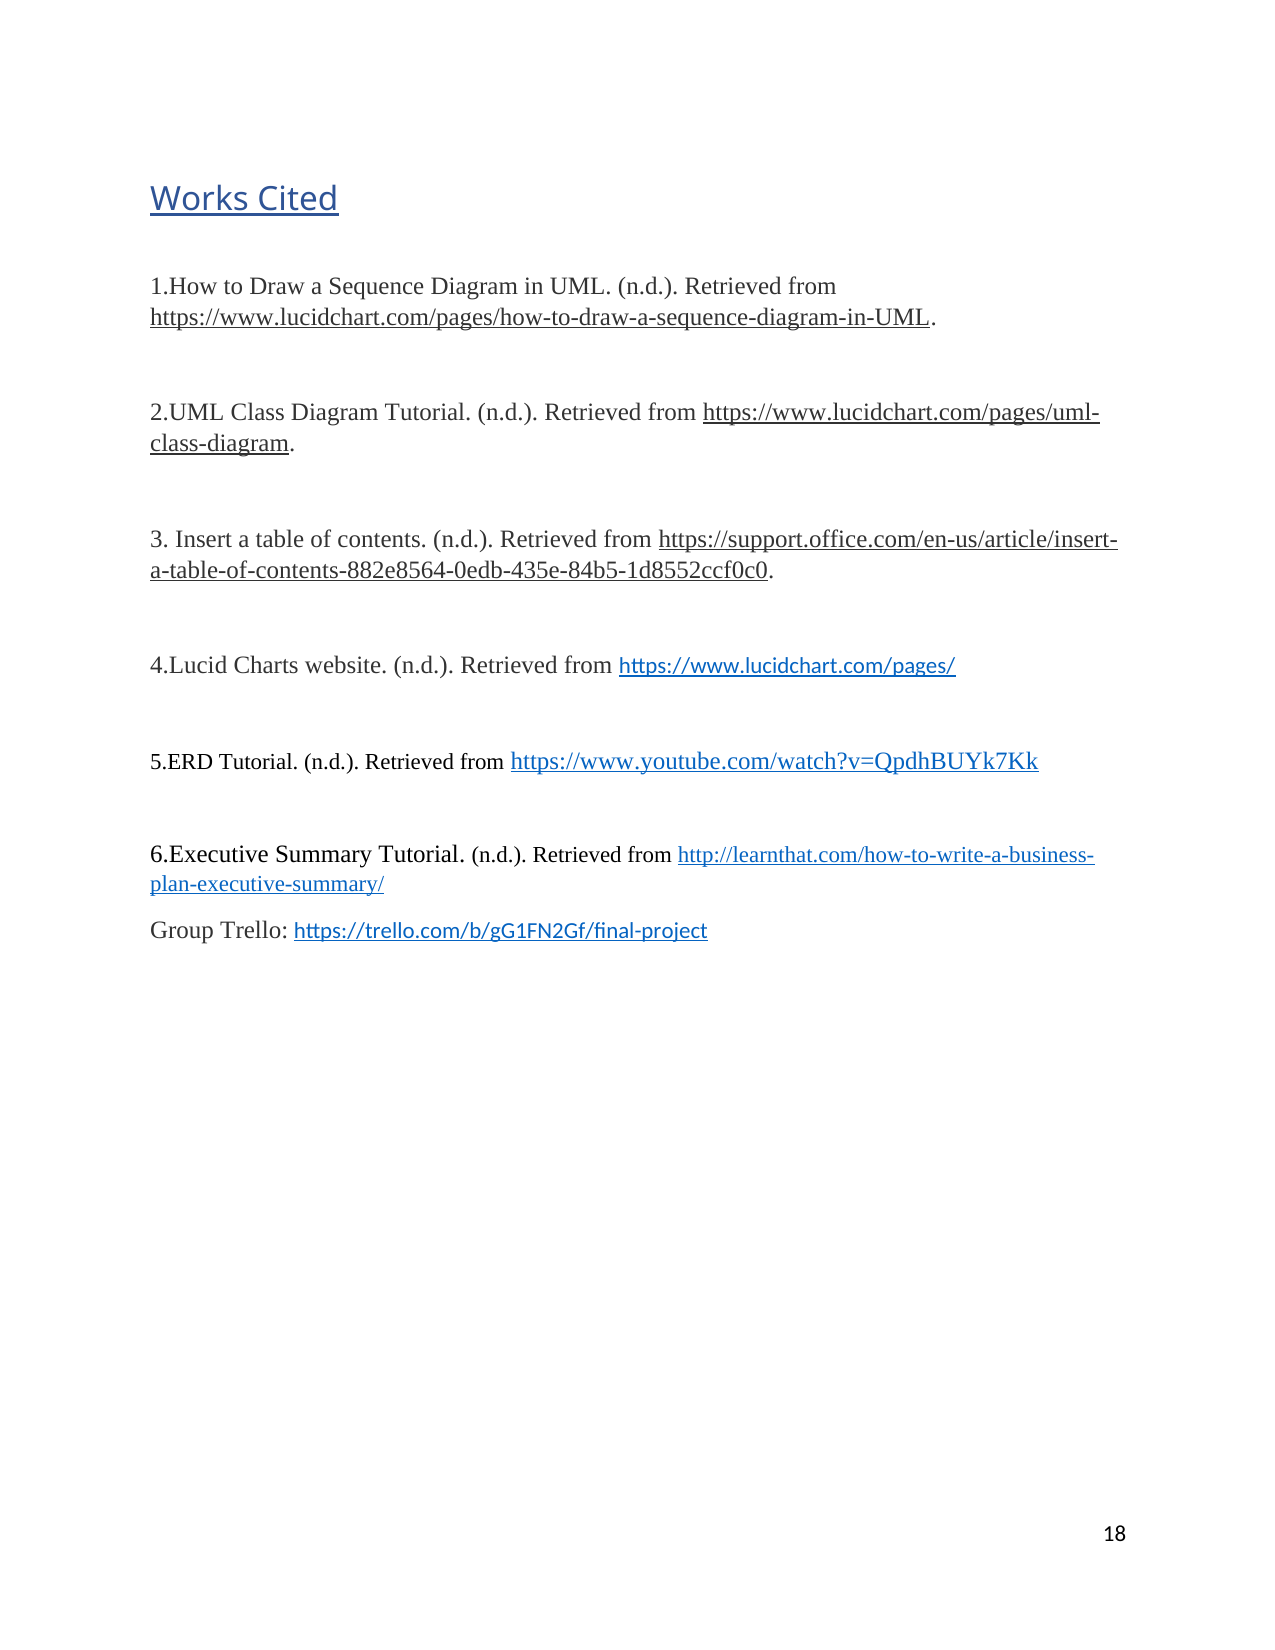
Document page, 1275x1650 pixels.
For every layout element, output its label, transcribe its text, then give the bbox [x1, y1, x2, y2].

text 5.ERD Tutorial. (n.d.). Retrieved from https://www.youtube.com/watch?v=QpdhBUYk7Kk [150, 746, 1125, 775]
text Group Trello: https://trello.com/b/gG1FN2Gf/final-project [150, 915, 1125, 944]
text 4.Lucid Charts website. (n.d.). Retrieved from https://www.lucidchart.com/pages/ [150, 650, 1125, 679]
text 1.How to Draw a Sequence Diagram in UML. (n.d.). Retrieved from https://www.lucidchart.com/pages/how-to-draw-a-sequence-diagram-in-UML. [150, 271, 1125, 331]
text 3. Insert a table of contents. (n.d.). Retrieved from https://support.office.com/en-us/article/insert-a-table-of-contents-882e8564-0edb-435e-84b5-1d8552ccf0c0. [150, 524, 1125, 583]
subtitle Works Cited [150, 175, 1125, 220]
text 6.Executive Summary Tutorial. (n.d.). Retrieved from http://learnthat.com/how-to-write-a-business-plan-executive-summary/ [150, 839, 1125, 896]
text 2.UML Class Diagram Tutorial. (n.d.). Retrieved from https://www.lucidchart.com/pages/uml-class-diagram. [150, 397, 1125, 457]
